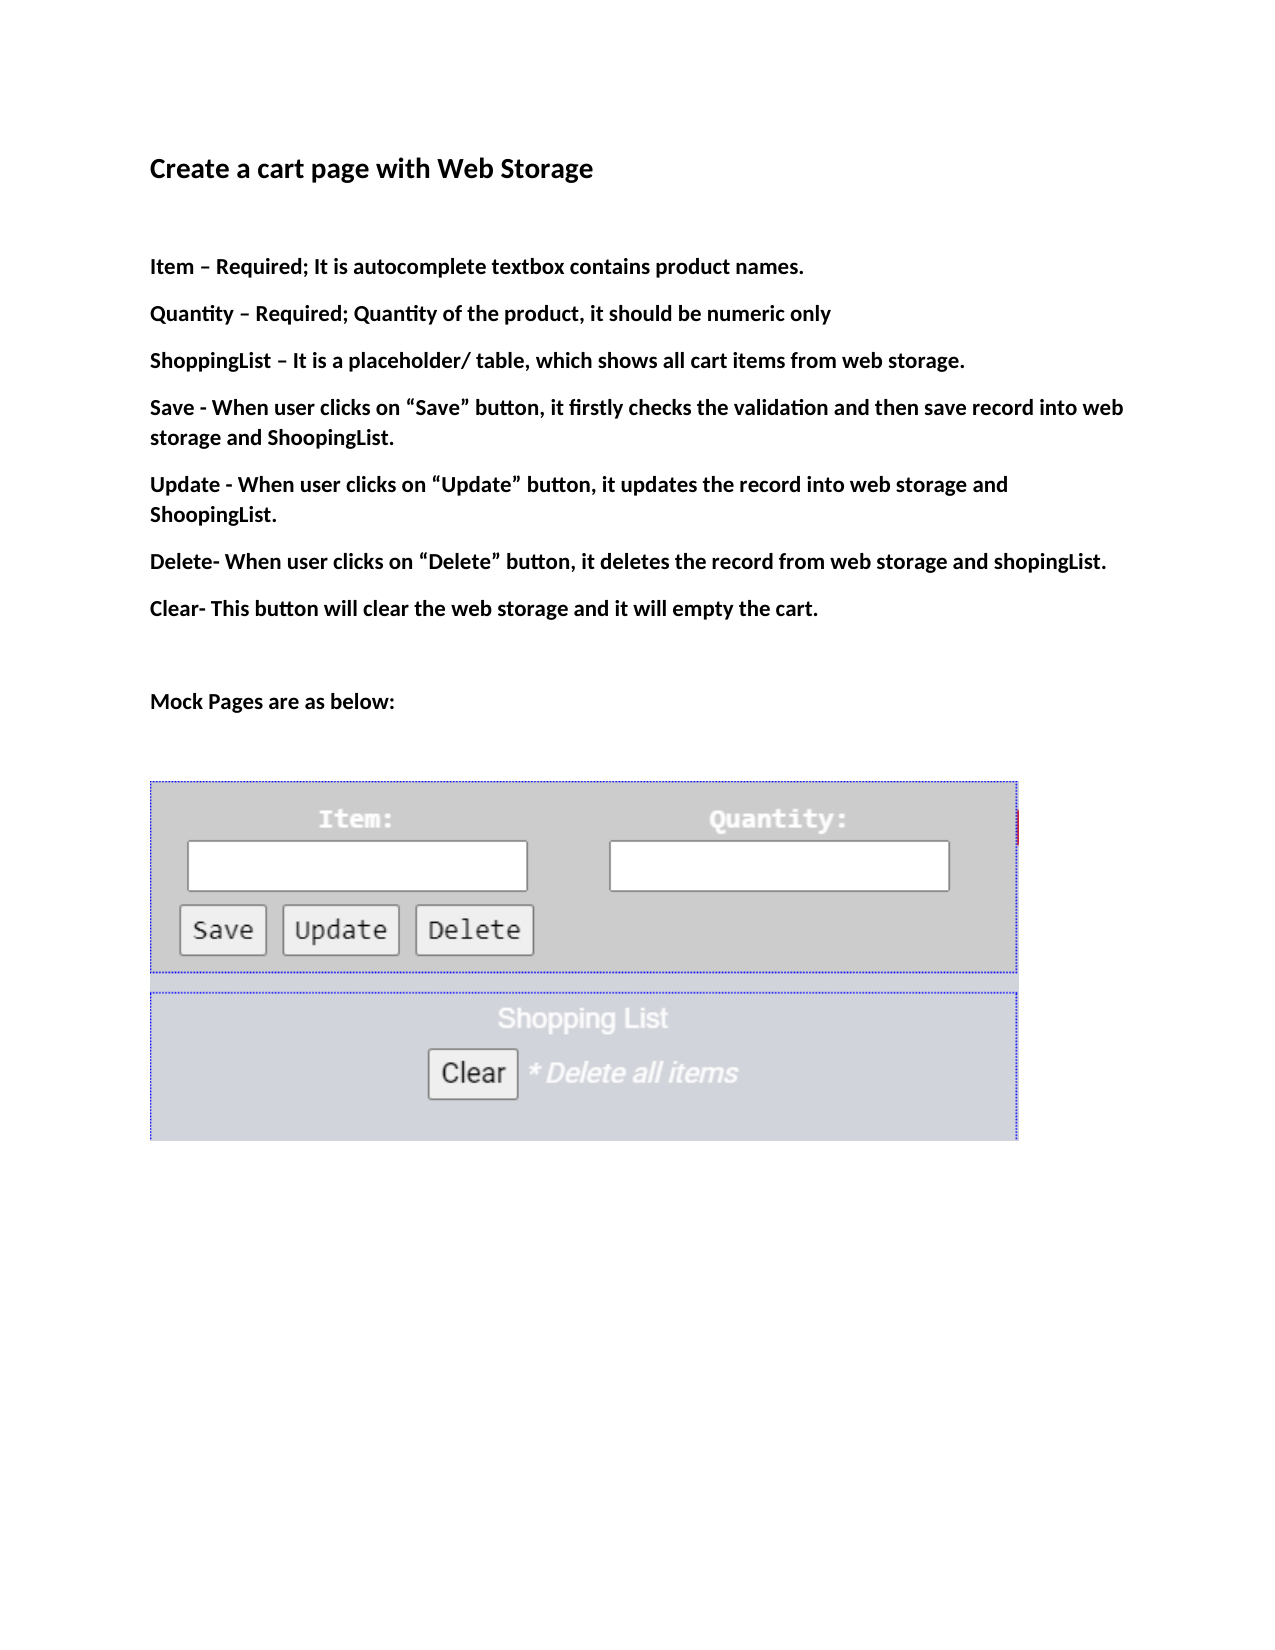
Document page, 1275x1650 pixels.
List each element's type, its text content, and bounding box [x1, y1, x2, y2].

text ShoppingList – It is a placeholder/ table, which shows all cart items from web storage. [150, 346, 1125, 374]
text Quantity – Required; Quantity of the product, it should be numeric only [150, 299, 1125, 327]
text Delete- When user clicks on “Delete” button, it deletes the record from web storage and shopingList. [150, 547, 1125, 575]
picture [150, 781, 1019, 1141]
text Clear- This button will clear the web storage and it will empty the cart. [150, 594, 1125, 622]
text Item – Required; It is autocomplete textbox contains product names. [150, 252, 1125, 280]
text Save - When user clicks on “Save” button, it firstly checks the validation and then save record into web storage and ShoopingList. [150, 393, 1125, 451]
text Update - When user clicks on “Update” button, it updates the record into web storage and ShoopingList. [150, 470, 1125, 528]
text Create a cart page with Web Storage [150, 150, 1125, 186]
text Mock Pages are as below: [150, 687, 1125, 715]
